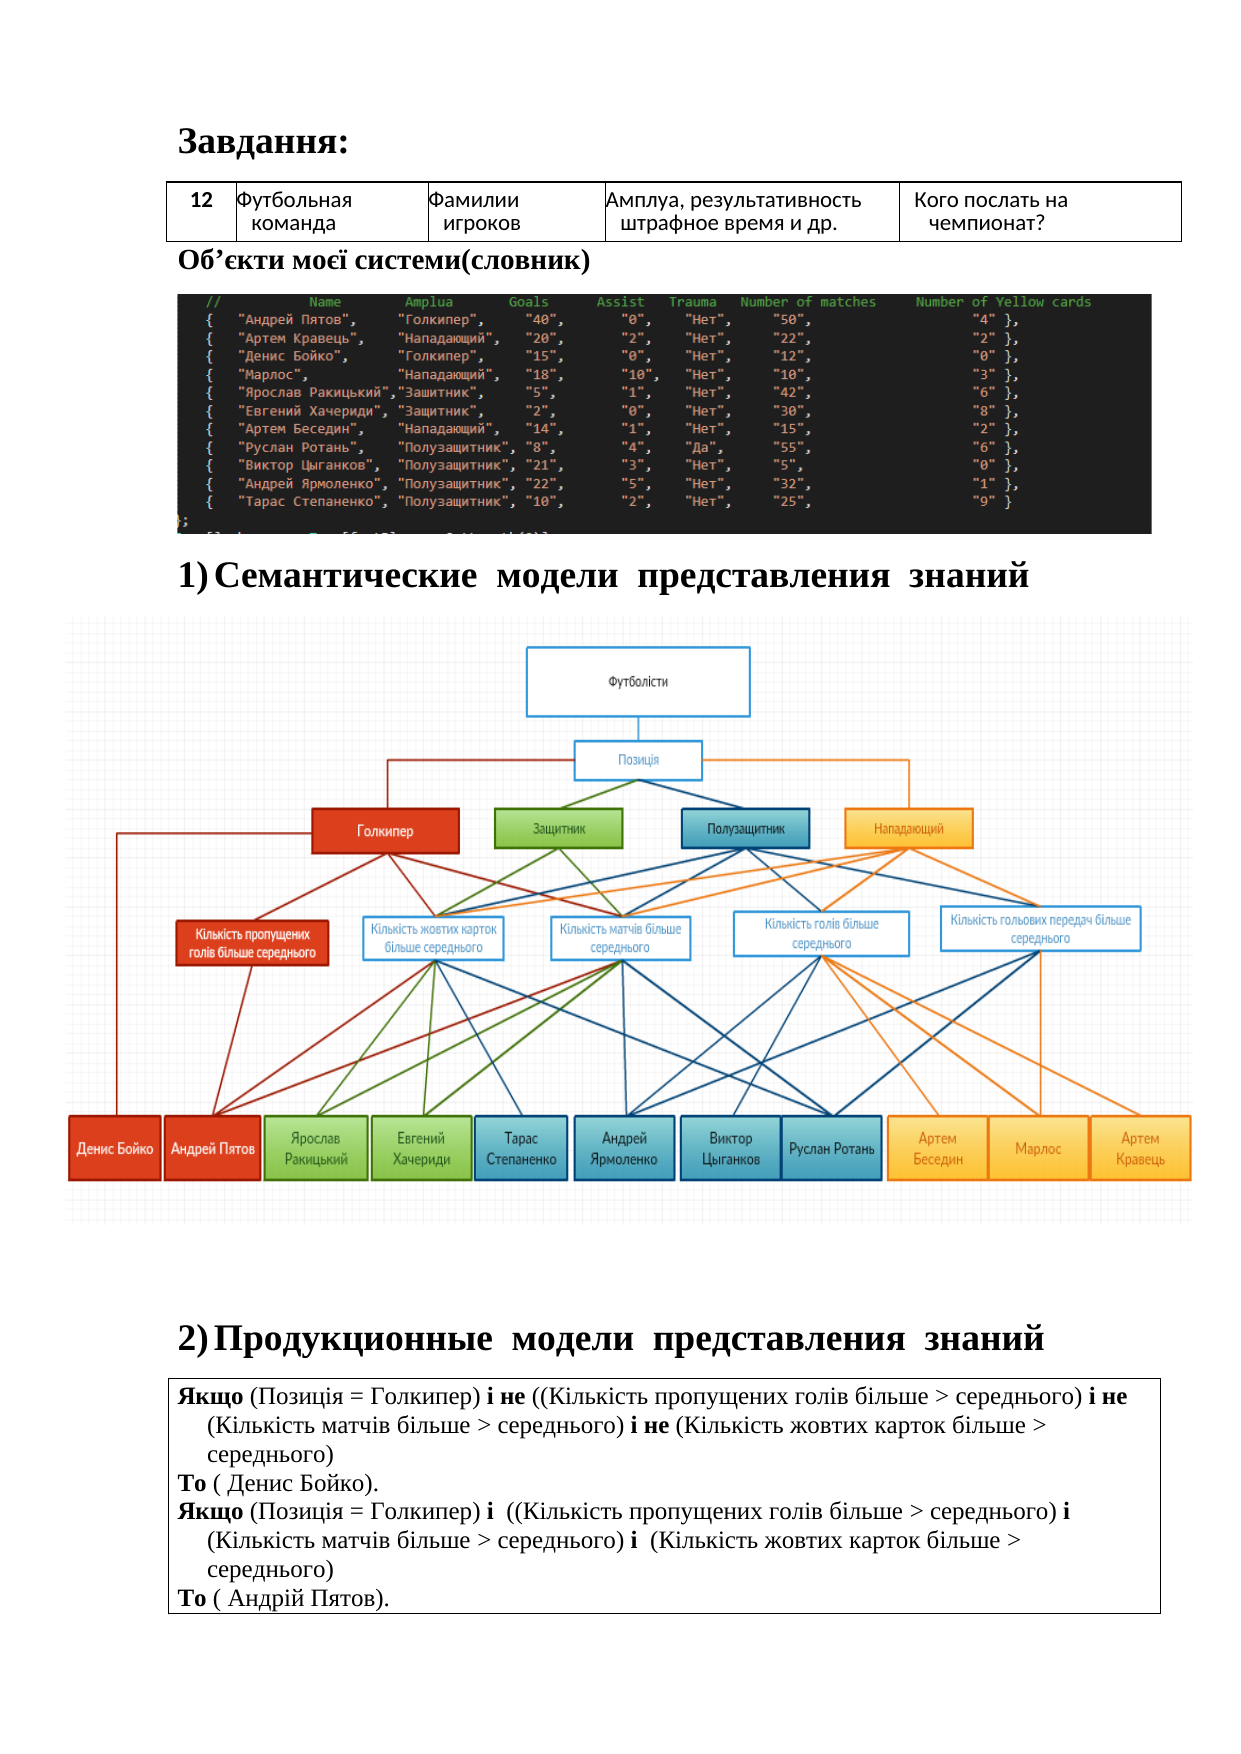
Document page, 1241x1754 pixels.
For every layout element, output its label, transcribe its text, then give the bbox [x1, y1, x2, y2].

table_header 12 [167, 183, 236, 241]
text 1) Семантические модели представления знаний [177, 553, 1152, 596]
text То ( Денис Бойко). [177, 1468, 1152, 1496]
text Завдання: [177, 118, 1152, 161]
picture [65, 616, 1193, 1225]
table_header Кого послать на чемпионат? [900, 183, 1181, 241]
text 2) Продукционные модели представления знаний [177, 1315, 1152, 1358]
text Об’єкти моєї системи(словник) [177, 242, 1152, 275]
picture [177, 294, 1152, 534]
text То ( Андрій Пятов). [169, 1579, 1160, 1613]
text Якщо (Позиція = Голкипер) і не ((Кількість пропущених голів більше > середнього) і не (Кількість матчів більше > середнього) і не (Кількість жовтих карток більше > середнього) [169, 1379, 1160, 1468]
text Якщо (Позиція = Голкипер) і ((Кількість пропущених голів більше > середнього) і (Кількість матчів більше > середнього) і (Кількість жовтих карток більше > середнього) [177, 1496, 1152, 1579]
table_header Фамилии игроков [429, 183, 605, 241]
table_header Амплуа, результативность штрафное время и др. [606, 183, 899, 241]
table_header Футбольная команда [237, 183, 428, 241]
